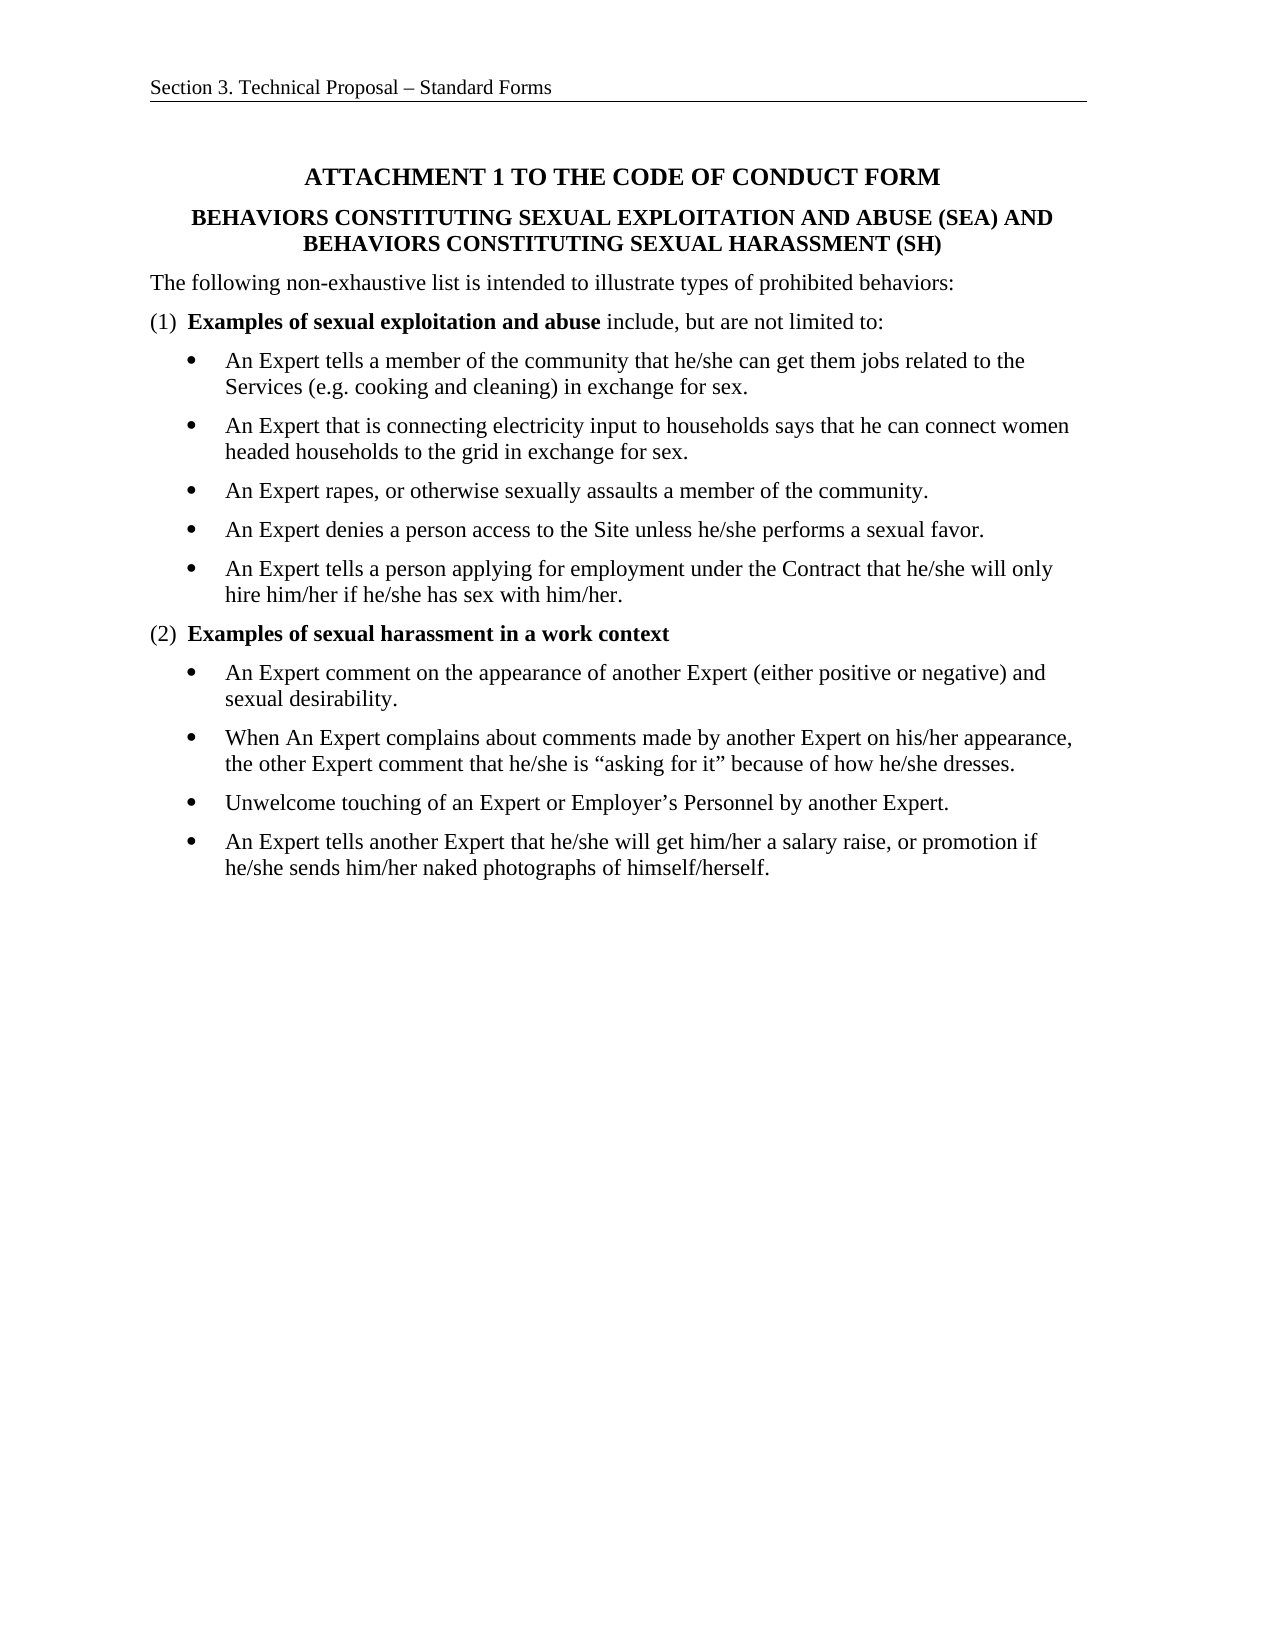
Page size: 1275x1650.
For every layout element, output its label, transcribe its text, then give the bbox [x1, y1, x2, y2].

list An Expert comment on the appearance of another Expert (either positive or negative) and sexual desirability. [187, 659, 1095, 712]
list Examples of sexual exploitation and abuse include, but are not limited to: [150, 308, 1095, 334]
list Unwelcome touching of an Expert or Employer’s Personnel by another Expert. [187, 789, 1095, 816]
list An Expert tells a member of the community that he/she can get them jobs related to the Services (e.g. cooking and cleaning) in exchange for sex. [187, 347, 1095, 399]
text ATTACHMENT 1 TO THE CODE OF CONDUCT FORM [150, 162, 1095, 191]
list An Expert tells a person applying for employment under the Contract that he/she will only hire him/her if he/she has sex with him/her. [187, 555, 1095, 607]
list An Expert denies a person access to the Site unless he/she performs a sexual favor. [187, 516, 1095, 542]
list When An Expert complains about comments made by another Expert on his/her appearance, the other Expert comment that he/she is “asking for it” because of how he/she dresses. [187, 724, 1095, 777]
list Examples of sexual harassment in a work context [150, 620, 1095, 646]
list An Expert rapes, or otherwise sexually assaults a member of the community. [187, 477, 1095, 503]
list An Expert tells another Expert that he/she will get him/her a salary raise, or promotion if he/she sends him/her naked photographs of himself/herself. [187, 828, 1095, 881]
text The following non-exhaustive list is intended to illustrate types of prohibited behaviors: [150, 269, 1095, 295]
text BEHAVIORS CONSTITUTING SEXUAL EXPLOITATION AND ABUSE (SEA) AND BEHAVIORS CONSTITUTING SEXUAL HARASSMENT (SH) [150, 204, 1095, 256]
list An Expert that is connecting electricity input to households says that he can connect women headed households to the grid in exchange for sex. [187, 412, 1095, 464]
